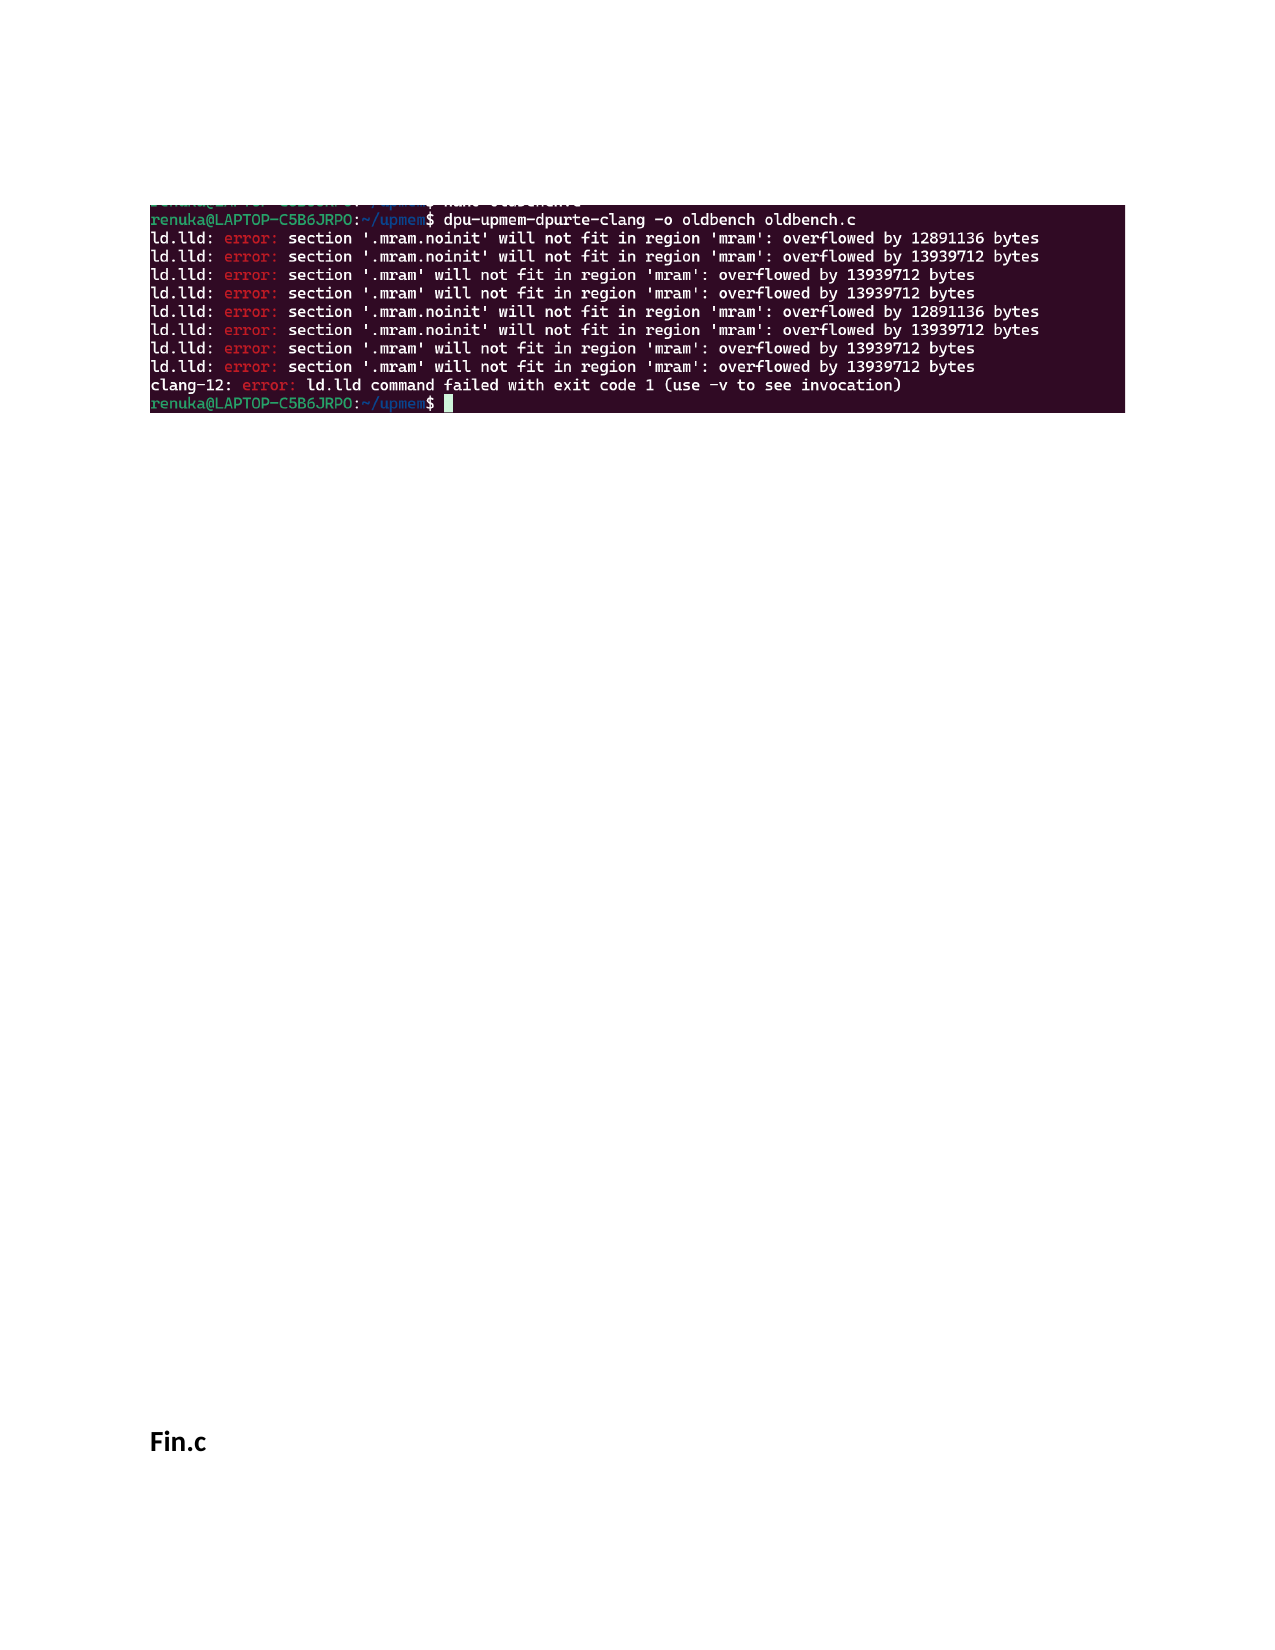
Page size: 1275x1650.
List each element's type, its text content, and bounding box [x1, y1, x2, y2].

picture [150, 205, 1125, 413]
text Fin.c [150, 1423, 1125, 1459]
